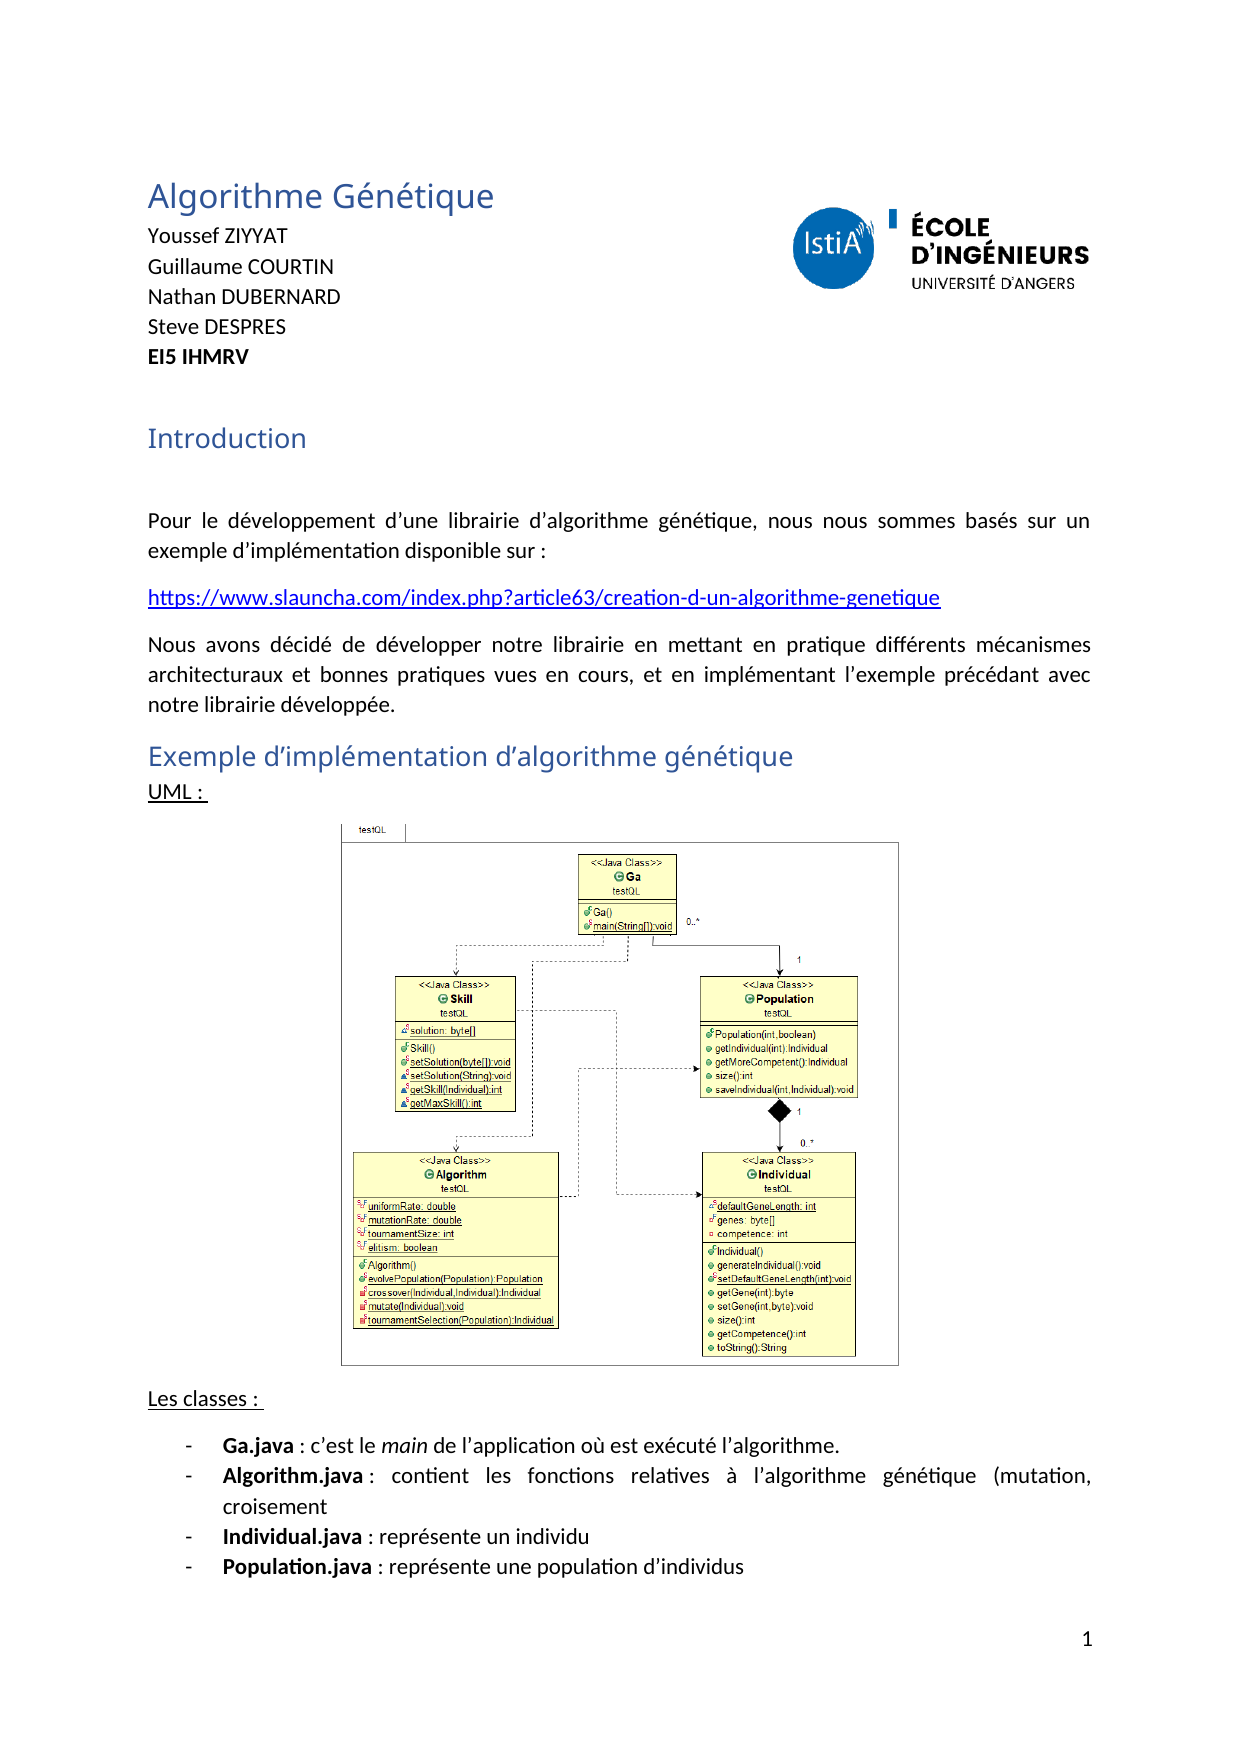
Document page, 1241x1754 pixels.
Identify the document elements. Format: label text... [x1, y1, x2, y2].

text Les classes : [148, 1384, 1093, 1413]
subtitle Exemple d’implémentation d’algorithme génétique [148, 737, 1093, 774]
picture [787, 218, 1093, 222]
text Pour le développement d’une librairie d’algorithme génétique, nous nous sommes basés sur un exemple d’implémentation disponible sur : [148, 506, 1093, 564]
text UML : [148, 777, 1093, 805]
text Nathan DUBERNARD [148, 282, 1093, 310]
text Steve DESPRES [148, 312, 1093, 340]
text Guillaume COURTIN [148, 252, 1093, 280]
text https://www.slauncha.com/index.php?article63/creation-d-un-algorithme-genetique [148, 583, 1093, 611]
list Population.java : représente une population d’individus [185, 1552, 1093, 1580]
list Algorithm.java : contient les fonctions relatives à l’algorithme génétique (mutation, croisement [185, 1462, 1093, 1520]
text EI5 IHMRV [148, 342, 1093, 370]
subtitle Introduction [148, 419, 1093, 456]
list Individual.java : représente un individu [185, 1522, 1093, 1550]
subtitle Algorithme Génétique [148, 173, 1093, 218]
list Ga.java : c’est le main de l’application où est exécuté l’algorithme. [185, 1431, 1093, 1459]
text Youssef ZIYYAT [148, 222, 1093, 249]
text Nous avons décidé de développer notre librairie en mettant en pratique différents mécanismes architecturaux et bonnes pratiques vues en cours, et en implémentant l’exemple précédant avec notre librairie développée. [148, 630, 1093, 718]
picture [341, 824, 899, 1366]
